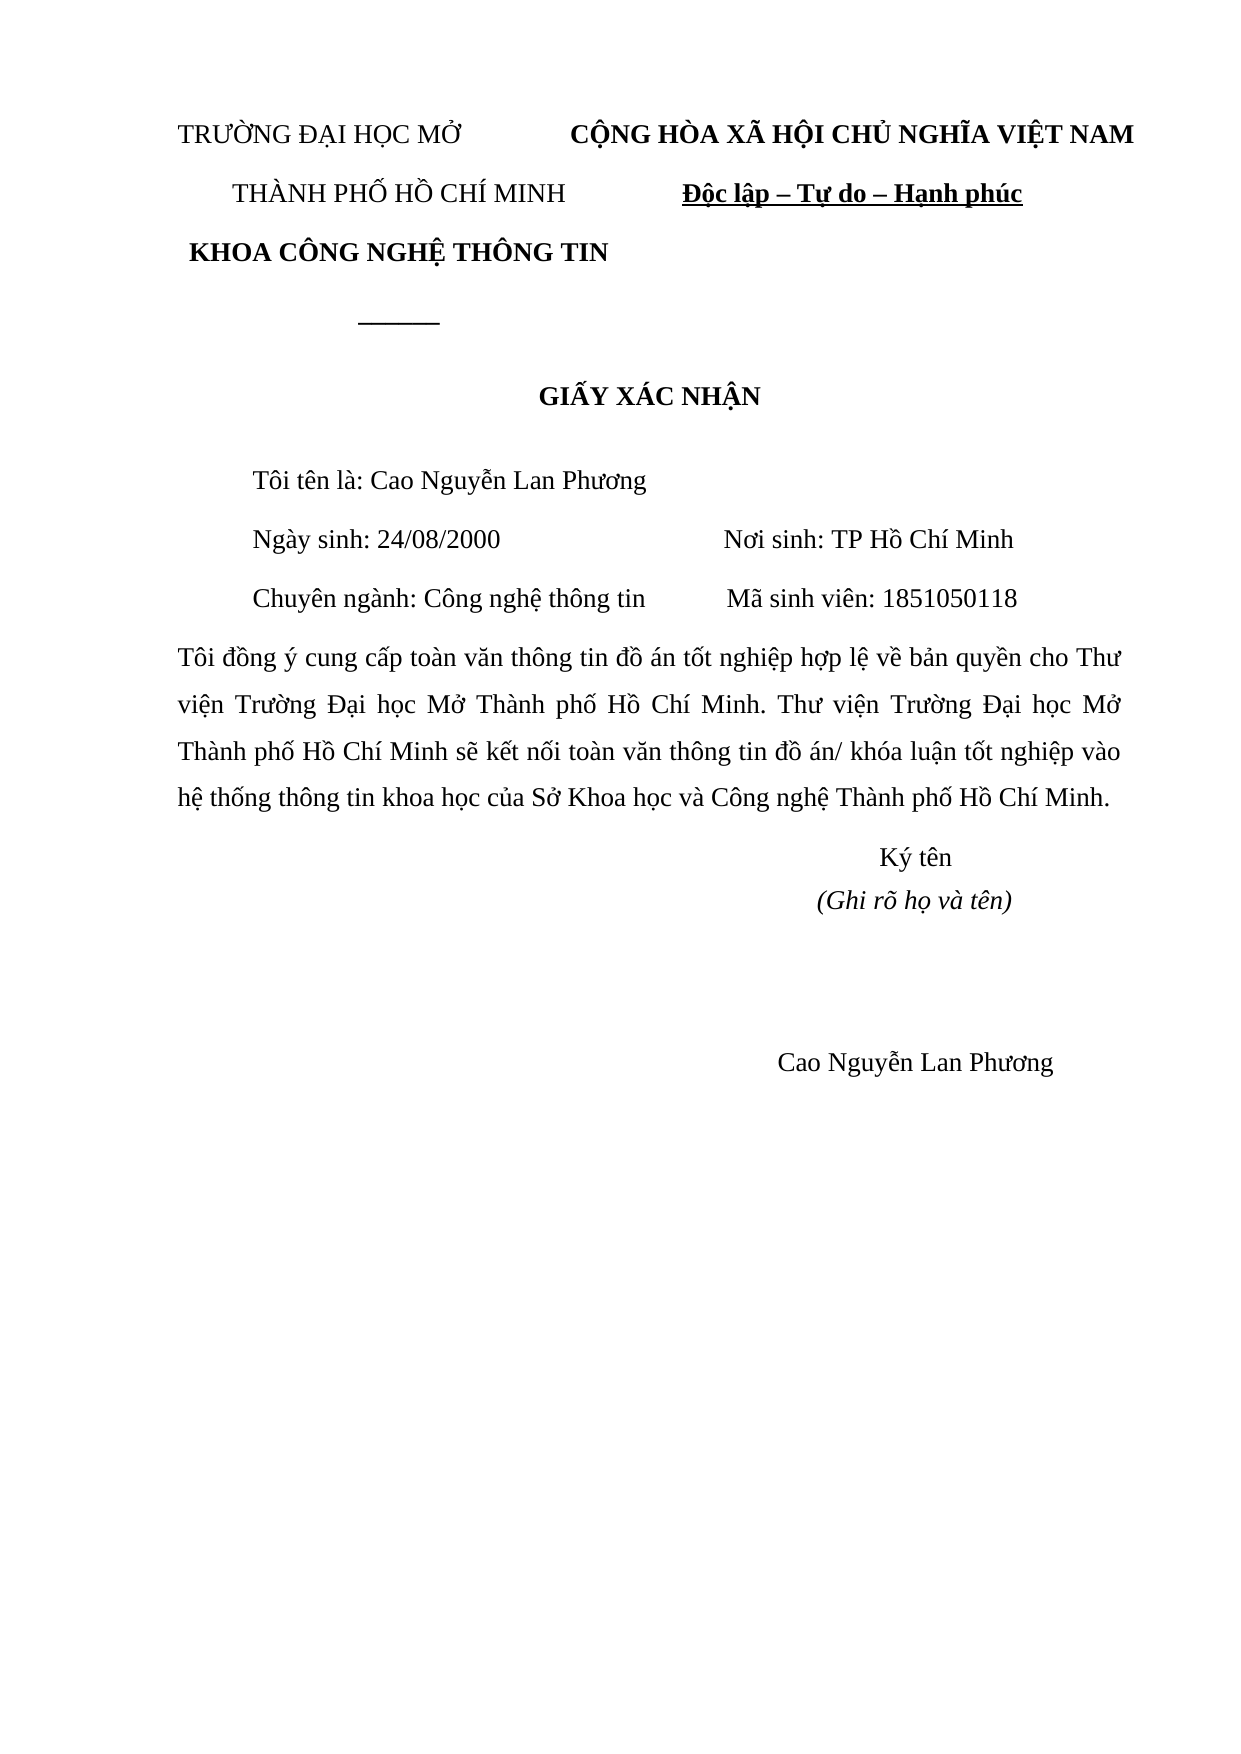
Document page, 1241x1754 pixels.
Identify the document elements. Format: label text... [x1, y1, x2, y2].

text TRƯỜNG ĐẠI HỌC MỞ CỘNG HÒA XÃ HỘI CHỦ NGHĨA VIỆT NAM [177, 118, 1122, 149]
text THÀNH PHỐ HỒ CHÍ MINH Độc lập – Tự do – Hạnh phúc [177, 177, 1122, 208]
text Tôi đồng ý cung cấp toàn văn thông tin đồ án tốt nghiệp hợp lệ về bản quyền cho Thư viện Trường Đại học Mở Thành phố Hồ Chí Minh. Thư viện Trường Đại học Mở Thành phố Hồ Chí Minh sẽ kết nối toàn văn thông tin đồ án/ khóa luận tốt nghiệp vào hệ thống thông tin khoa học của Sở Khoa học và Công nghệ Thành phố Hồ Chí Minh. [177, 641, 1122, 813]
text Ký tên [177, 841, 1122, 872]
text (Ghi rõ họ và tên) [177, 884, 1122, 915]
text Cao Nguyễn Lan Phương [177, 1046, 1122, 1077]
text Ngày sinh: 24/08/2000 Nơi sinh: TP Hồ Chí Minh [177, 523, 1122, 554]
text GIẤY XÁC NHẬN [177, 380, 1122, 411]
text Tôi tên là: Cao Nguyễn Lan Phương [177, 464, 1122, 495]
text KHOA CÔNG NGHỆ THÔNG TIN [177, 236, 1122, 268]
text ______ [177, 296, 1122, 327]
text Chuyên ngành: Công nghệ thông tin Mã sinh viên: 1851050118 [177, 582, 1122, 613]
